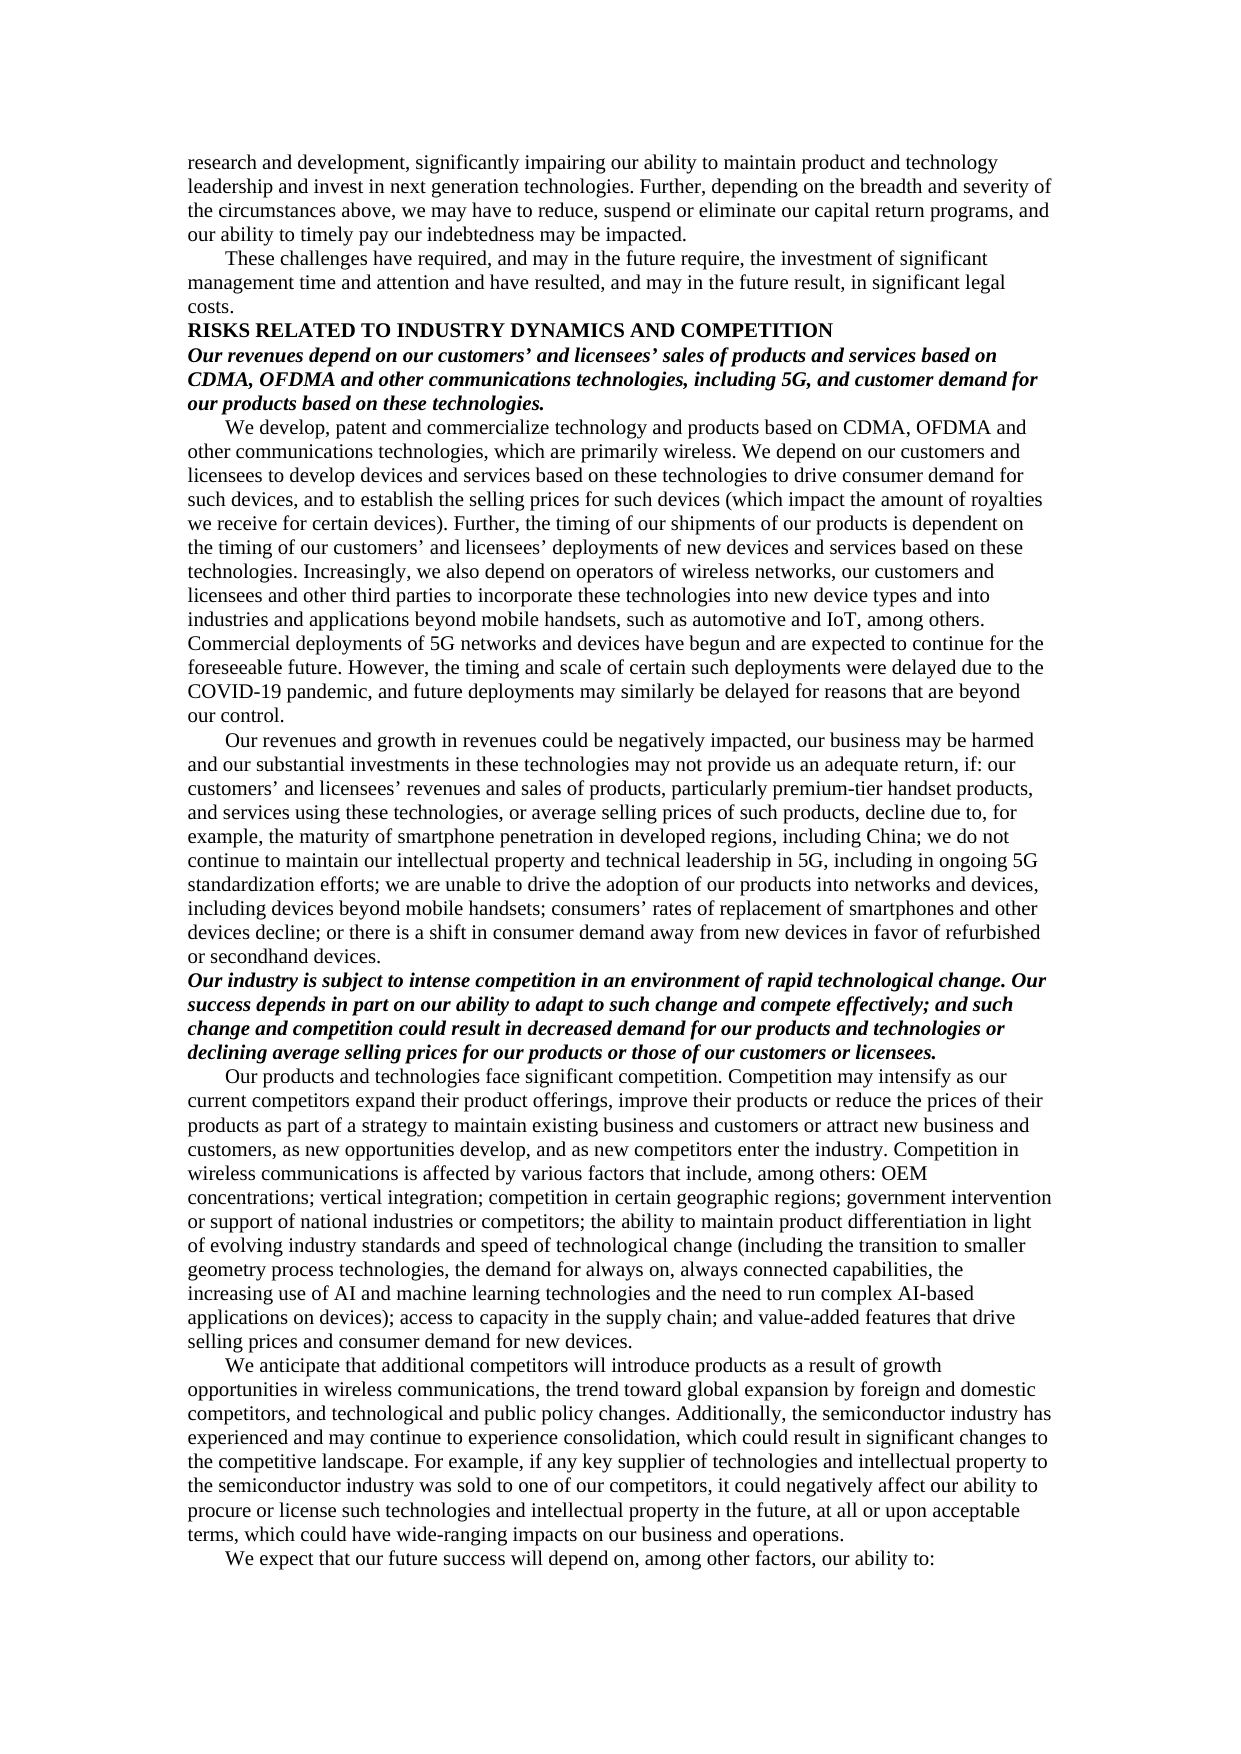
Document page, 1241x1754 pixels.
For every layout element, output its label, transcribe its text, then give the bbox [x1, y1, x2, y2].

text We expect that our future success will depend on, among other factors, our ability to: [187, 1546, 1053, 1570]
text These challenges have required, and may in the future require, the investment of significant management time and attention and have resulted, and may in the future result, in significant legal costs. [187, 246, 1053, 318]
text We anticipate that additional competitors will introduce products as a result of growth opportunities in wireless communications, the trend toward global expansion by foreign and domestic competitors, and technological and public policy changes. Additionally, the semiconductor industry has experienced and may continue to experience consolidation, which could result in significant changes to the competitive landscape. For example, if any key supplier of technologies and intellectual property to the semiconductor industry was sold to one of our competitors, it could negatively affect our ability to procure or license such technologies and intellectual property in the future, at all or upon acceptable terms, which could have wide-ranging impacts on our business and operations. [187, 1353, 1053, 1546]
text Our revenues and growth in revenues could be negatively impacted, our business may be harmed and our substantial investments in these technologies may not provide us an adequate return, if: our customers’ and licensees’ revenues and sales of products, particularly premium-tier handset products, and services using these technologies, or average selling prices of such products, decline due to, for example, the maturity of smartphone penetration in developed regions, including China; we do not continue to maintain our intellectual property and technical leadership in 5G, including in ongoing 5G standardization efforts; we are unable to drive the adoption of our products into networks and devices, including devices beyond mobile handsets; consumers’ rates of replacement of smartphones and other devices decline; or there is a shift in consumer demand away from new devices in favor of refurbished or secondhand devices. [187, 727, 1053, 968]
text Our industry is subject to intense competition in an environment of rapid technological change. Our success depends in part on our ability to adapt to such change and compete effectively; and such change and competition could result in decreased demand for our products and technologies or declining average selling prices for our products or those of our customers or licensees. [187, 968, 1053, 1064]
text RISKS RELATED TO INDUSTRY DYNAMICS AND COMPETITION [187, 318, 1053, 342]
text We develop, patent and commercialize technology and products based on CDMA, OFDMA and other communications technologies, which are primarily wireless. We depend on our customers and licensees to develop devices and services based on these technologies to drive consumer demand for such devices, and to establish the selling prices for such devices (which impact the amount of royalties we receive for certain devices). Further, the timing of our shipments of our products is dependent on the timing of our customers’ and licensees’ deployments of new devices and services based on these technologies. Increasingly, we also depend on operators of wireless networks, our customers and licensees and other third parties to incorporate these technologies into new device types and into industries and applications beyond mobile handsets, such as automotive and IoT, among others. Commercial deployments of 5G networks and devices have begun and are expected to continue for the foreseeable future. However, the timing and scale of certain such deployments were delayed due to the COVID-19 pandemic, and future deployments may similarly be delayed for reasons that are beyond our control. [187, 415, 1053, 727]
text Our products and technologies face significant competition. Competition may intensify as our current competitors expand their product offerings, improve their products or reduce the prices of their products as part of a strategy to maintain existing business and customers or attract new business and customers, as new opportunities develop, and as new competitors enter the industry. Competition in wireless communications is affected by various factors that include, among others: OEM concentrations; vertical integration; competition in certain geographic regions; government intervention or support of national industries or competitors; the ability to maintain product differentiation in light of evolving industry standards and speed of technological change (including the transition to smaller geometry process technologies, the demand for always on, always connected capabilities, the increasing use of AI and machine learning technologies and the need to run complex AI-based applications on devices); access to capacity in the supply chain; and value-added features that drive selling prices and consumer demand for new devices. [187, 1064, 1053, 1353]
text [187, 150, 1053, 246]
text Our revenues depend on our customers’ and licensees’ sales of products and services based on CDMA, OFDMA and other communications technologies, including 5G, and customer demand for our products based on these technologies. [187, 342, 1053, 415]
